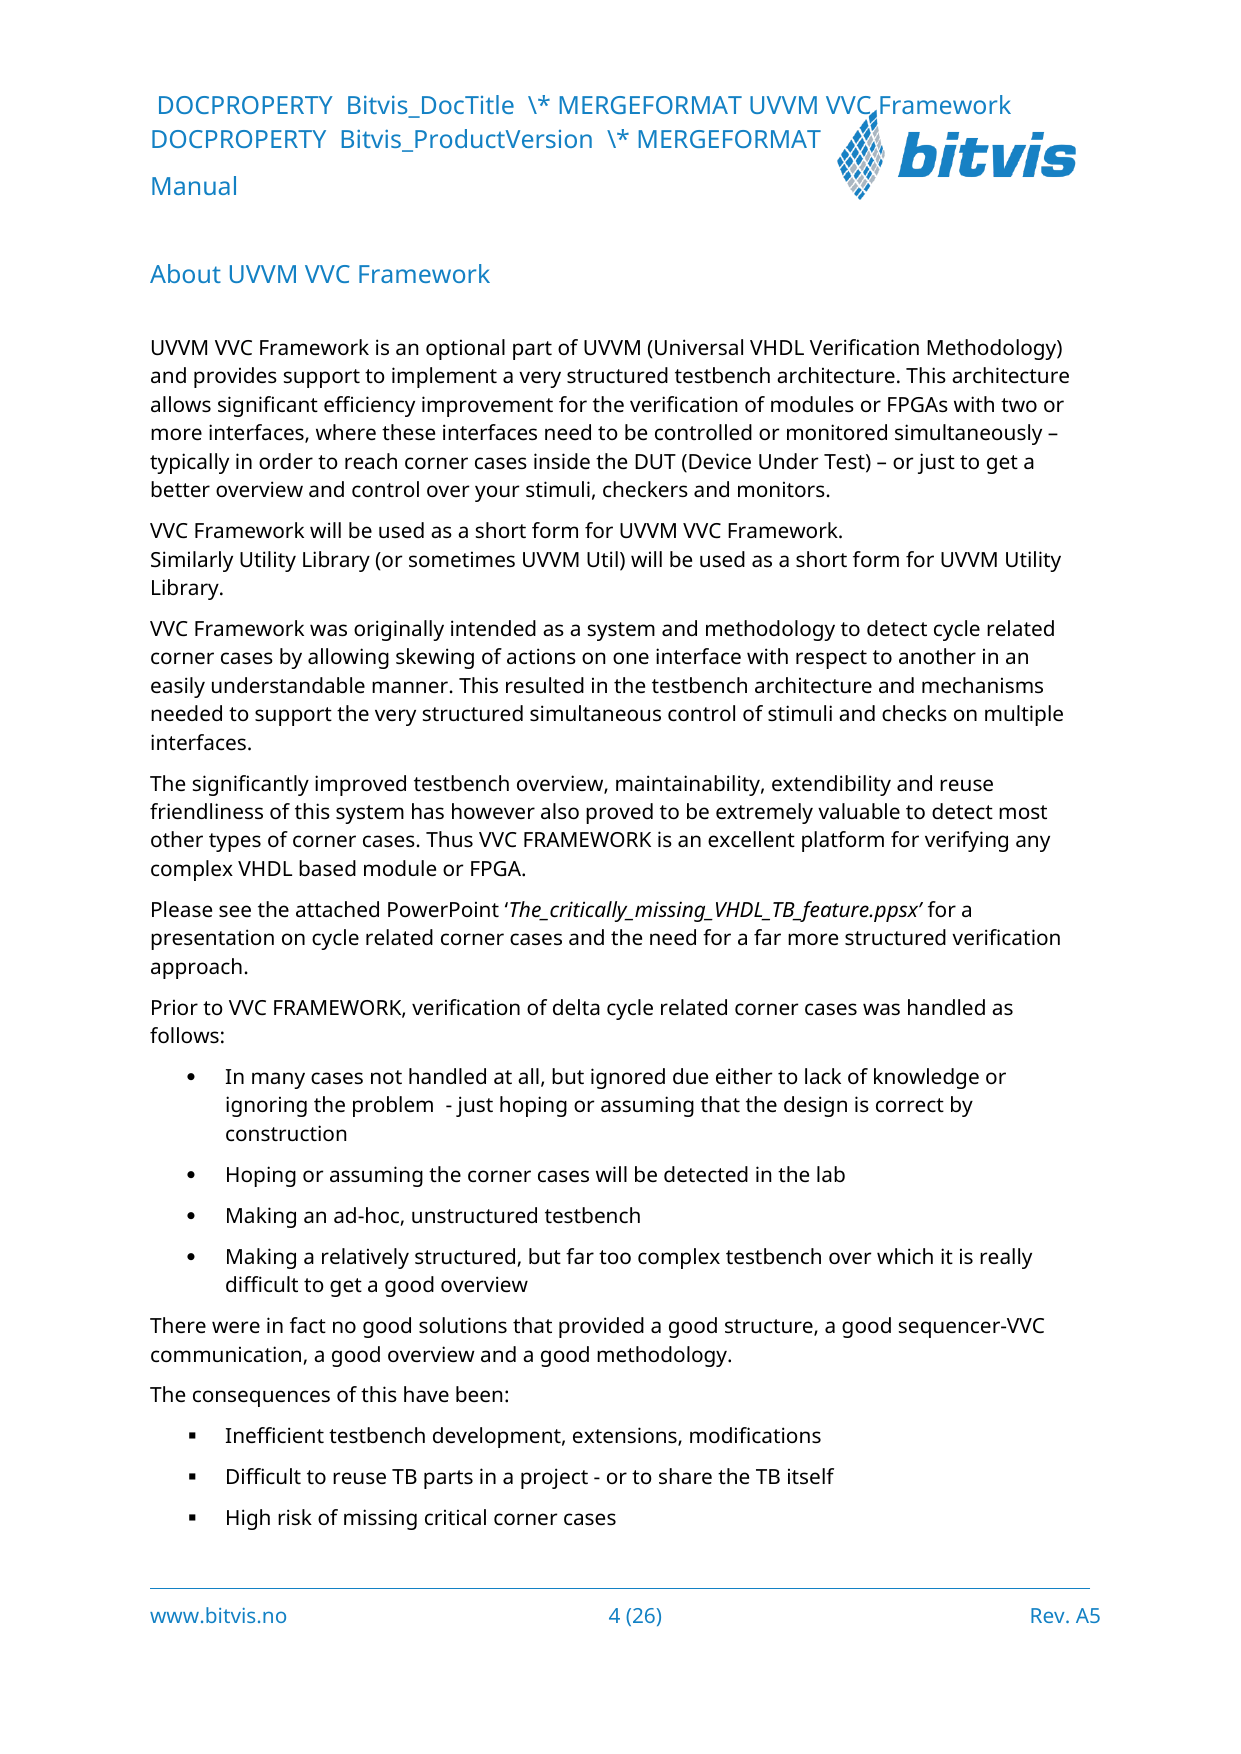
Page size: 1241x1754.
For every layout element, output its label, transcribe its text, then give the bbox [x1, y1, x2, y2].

text There were in fact no good solutions that provided a good structure, a good sequencer-VVC communication, a good overview and a good methodology. [150, 1311, 1090, 1368]
list Making a relatively structured, but far too complex testbench over which it is really difficult to get a good overview [187, 1242, 1090, 1299]
list Difficult to reuse TB parts in a project - or to share the TB itself [187, 1462, 1090, 1491]
text The significantly improved testbench overview, maintainability, extendibility and reuse friendliness of this system has however also proved to be extremely valuable to detect most other types of corner cases. Thus VVC FRAMEWORK is an excellent platform for verifying any complex VHDL based module or FPGA. [150, 769, 1090, 882]
picture [828, 101, 1086, 203]
list High risk of missing critical corner cases [187, 1503, 1090, 1532]
text Prior to VVC FRAMEWORK, verification of delta cycle related corner cases was handled as follows: [150, 993, 1090, 1050]
list Hoping or assuming the corner cases will be detected in the lab [187, 1160, 1090, 1188]
list Making an ad-hoc, unstructured testbench [187, 1201, 1090, 1229]
subtitle About UVVM VVC Framework [150, 257, 1090, 291]
list Inefficient testbench development, extensions, modifications [187, 1422, 1090, 1450]
text The consequences of this have been: [150, 1381, 1090, 1409]
text Please see the attached PowerPoint ‘The_critically_missing_VHDL_TB_feature.ppsx’ for a presentation on cycle related corner cases and the need for a far more structured verification approach. [150, 895, 1090, 980]
text VVC Framework was originally intended as a system and methodology to detect cycle related corner cases by allowing skewing of actions on one interface with respect to another in an easily understandable manner. This resulted in the testbench architecture and mechanisms needed to support the very structured simultaneous control of stimuli and checks on multiple interfaces. [150, 614, 1090, 756]
text VVC Framework will be used as a short form for UVVM VVC Framework. Similarly Utility Library (or sometimes UVVM Util) will be used as a short form for UVVM Utility Library. [150, 516, 1090, 602]
list In many cases not handled at all, but ignored due either to lack of knowledge or ignoring the problem - just hoping or assuming that the design is correct by construction [187, 1062, 1090, 1147]
text UVVM VVC Framework is an optional part of UVVM (Universal VHDL Verification Methodology) and provides support to implement a very structured testbench architecture. This architecture allows significant efficiency improvement for the verification of modules or FPGAs with two or more interfaces, where these interfaces need to be controlled or monitored simultaneously – typically in order to reach corner cases inside the DUT (Device Under Test) – or just to get a better overview and control over your stimuli, checkers and monitors. [150, 333, 1090, 504]
